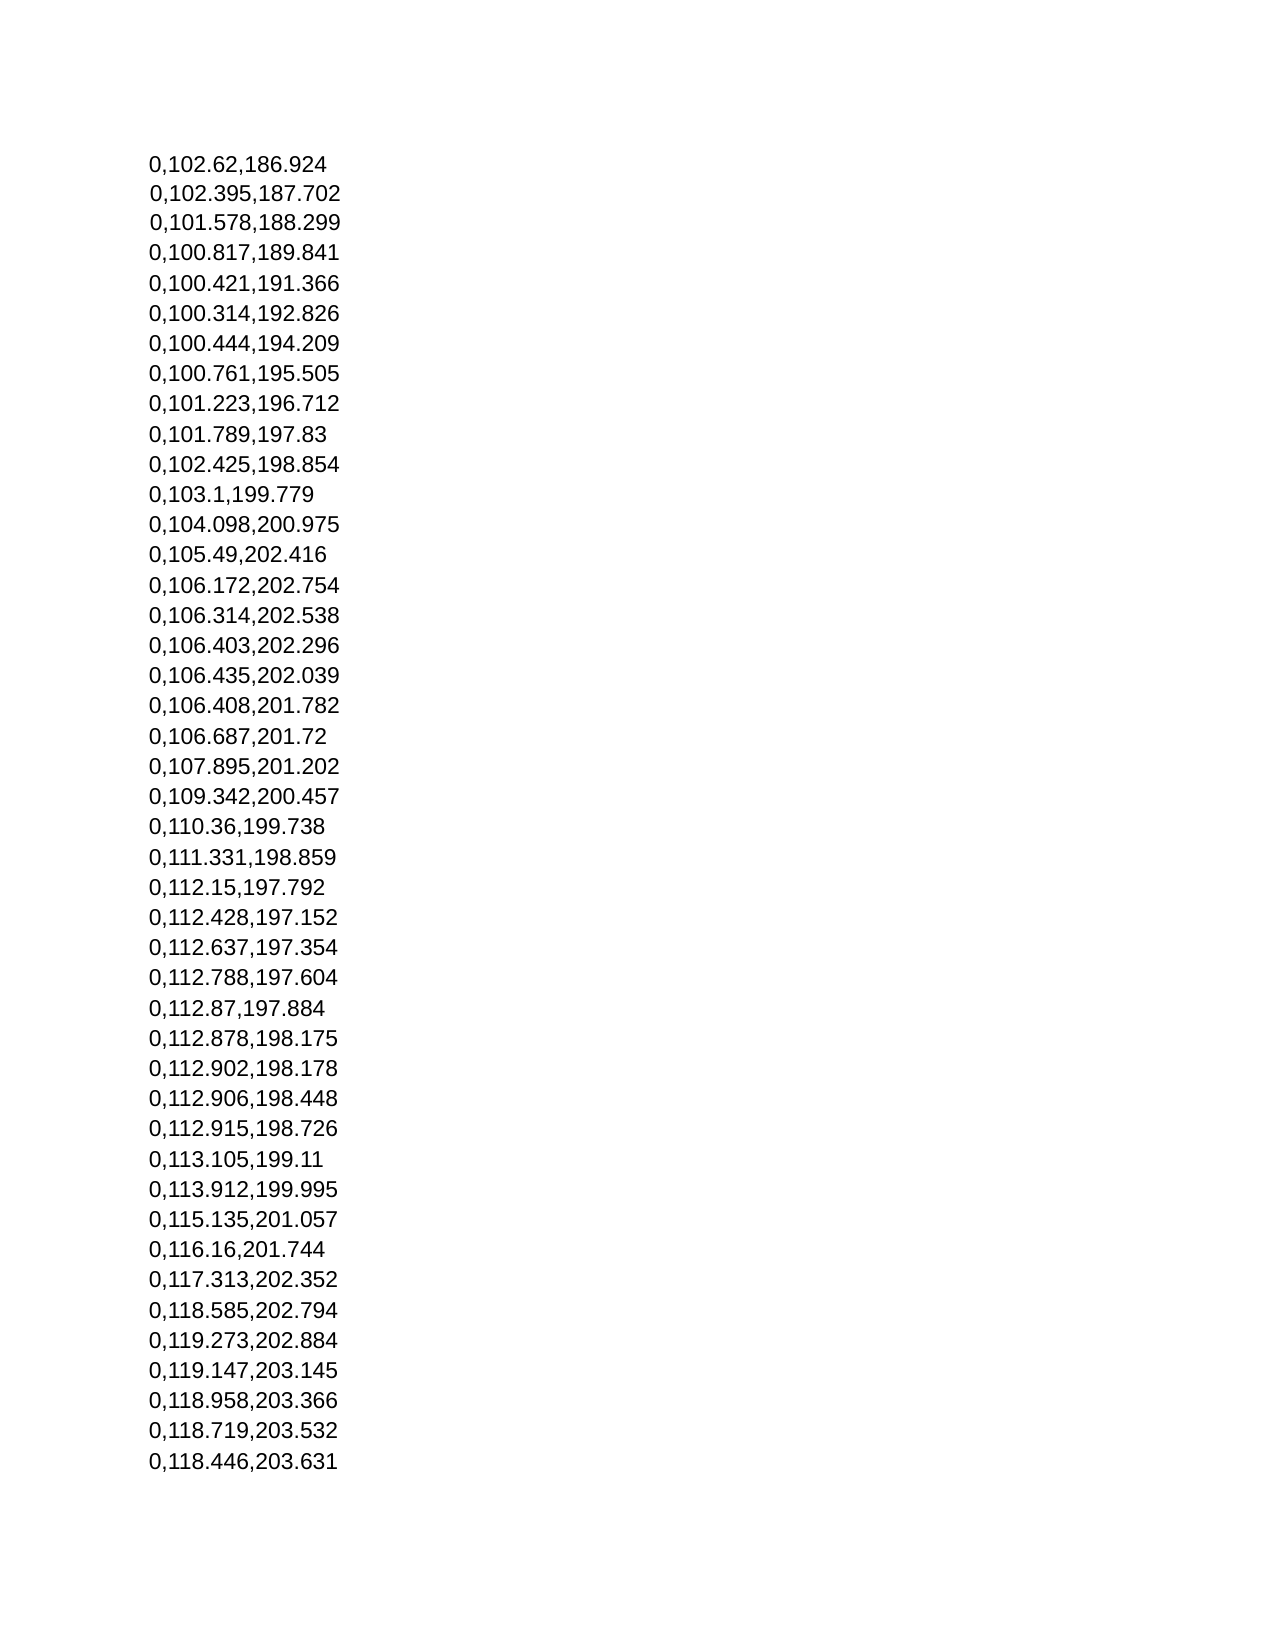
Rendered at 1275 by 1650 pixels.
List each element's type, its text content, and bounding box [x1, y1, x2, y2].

text 0,118.958,203.366 [148, 1387, 495, 1413]
text 0,106.687,201.72 [148, 723, 495, 749]
text 0,115.135,201.057 [148, 1206, 495, 1232]
text 0,118.446,203.631 [148, 1448, 495, 1474]
text 0,119.147,203.145 [148, 1357, 495, 1383]
text 0,102.425,198.854 [148, 451, 495, 477]
text 0,118.585,202.794 [148, 1297, 495, 1323]
text 0,105.49,202.416 [148, 541, 495, 568]
text 0,113.105,199.11 [148, 1146, 495, 1172]
text 0,104.098,200.975 [148, 511, 495, 537]
text 0,112.878,198.175 [148, 1025, 495, 1051]
text 0,100.314,192.826 [148, 300, 495, 326]
text 0,112.15,197.792 [148, 874, 495, 900]
text 0,119.273,202.884 [148, 1327, 495, 1353]
text 0,112.906,198.448 [148, 1085, 495, 1111]
text 0,101.223,196.712 [148, 390, 495, 417]
text 0,110.36,199.738 [148, 813, 495, 839]
text 0,106.172,202.754 [148, 572, 495, 598]
text 0,103.1,199.779 [148, 481, 495, 507]
text 0,117.313,202.352 [148, 1266, 495, 1293]
text 0,106.314,202.538 [148, 602, 495, 628]
text 0,100.444,194.209 [148, 330, 495, 356]
text 0,107.895,201.202 [148, 753, 495, 779]
text 0,116.16,201.744 [148, 1236, 495, 1262]
text 0,100.817,189.841 [148, 239, 495, 266]
text 0,112.915,198.726 [148, 1115, 495, 1142]
text 0,106.408,201.782 [148, 692, 495, 719]
text 0,118.719,203.532 [148, 1417, 495, 1444]
text 0,112.428,197.152 [148, 904, 495, 930]
text 0,112.637,197.354 [148, 934, 495, 960]
text 0,109.342,200.457 [148, 783, 495, 809]
text 0,112.87,197.884 [148, 994, 495, 1021]
text 0,102.62,186.924 0,102.395,187.702 0,101.578,188.299 [148, 151, 495, 235]
text 0,100.761,195.505 [148, 360, 495, 386]
text 0,111.331,198.859 [148, 843, 495, 870]
text 0,106.435,202.039 [148, 662, 495, 688]
text 0,101.789,197.83 [148, 421, 495, 447]
text 0,106.403,202.296 [148, 632, 495, 658]
text 0,113.912,199.995 [148, 1176, 495, 1202]
text 0,100.421,191.366 [148, 269, 495, 296]
text 0,112.902,198.178 [148, 1055, 495, 1081]
text 0,112.788,197.604 [148, 964, 495, 991]
